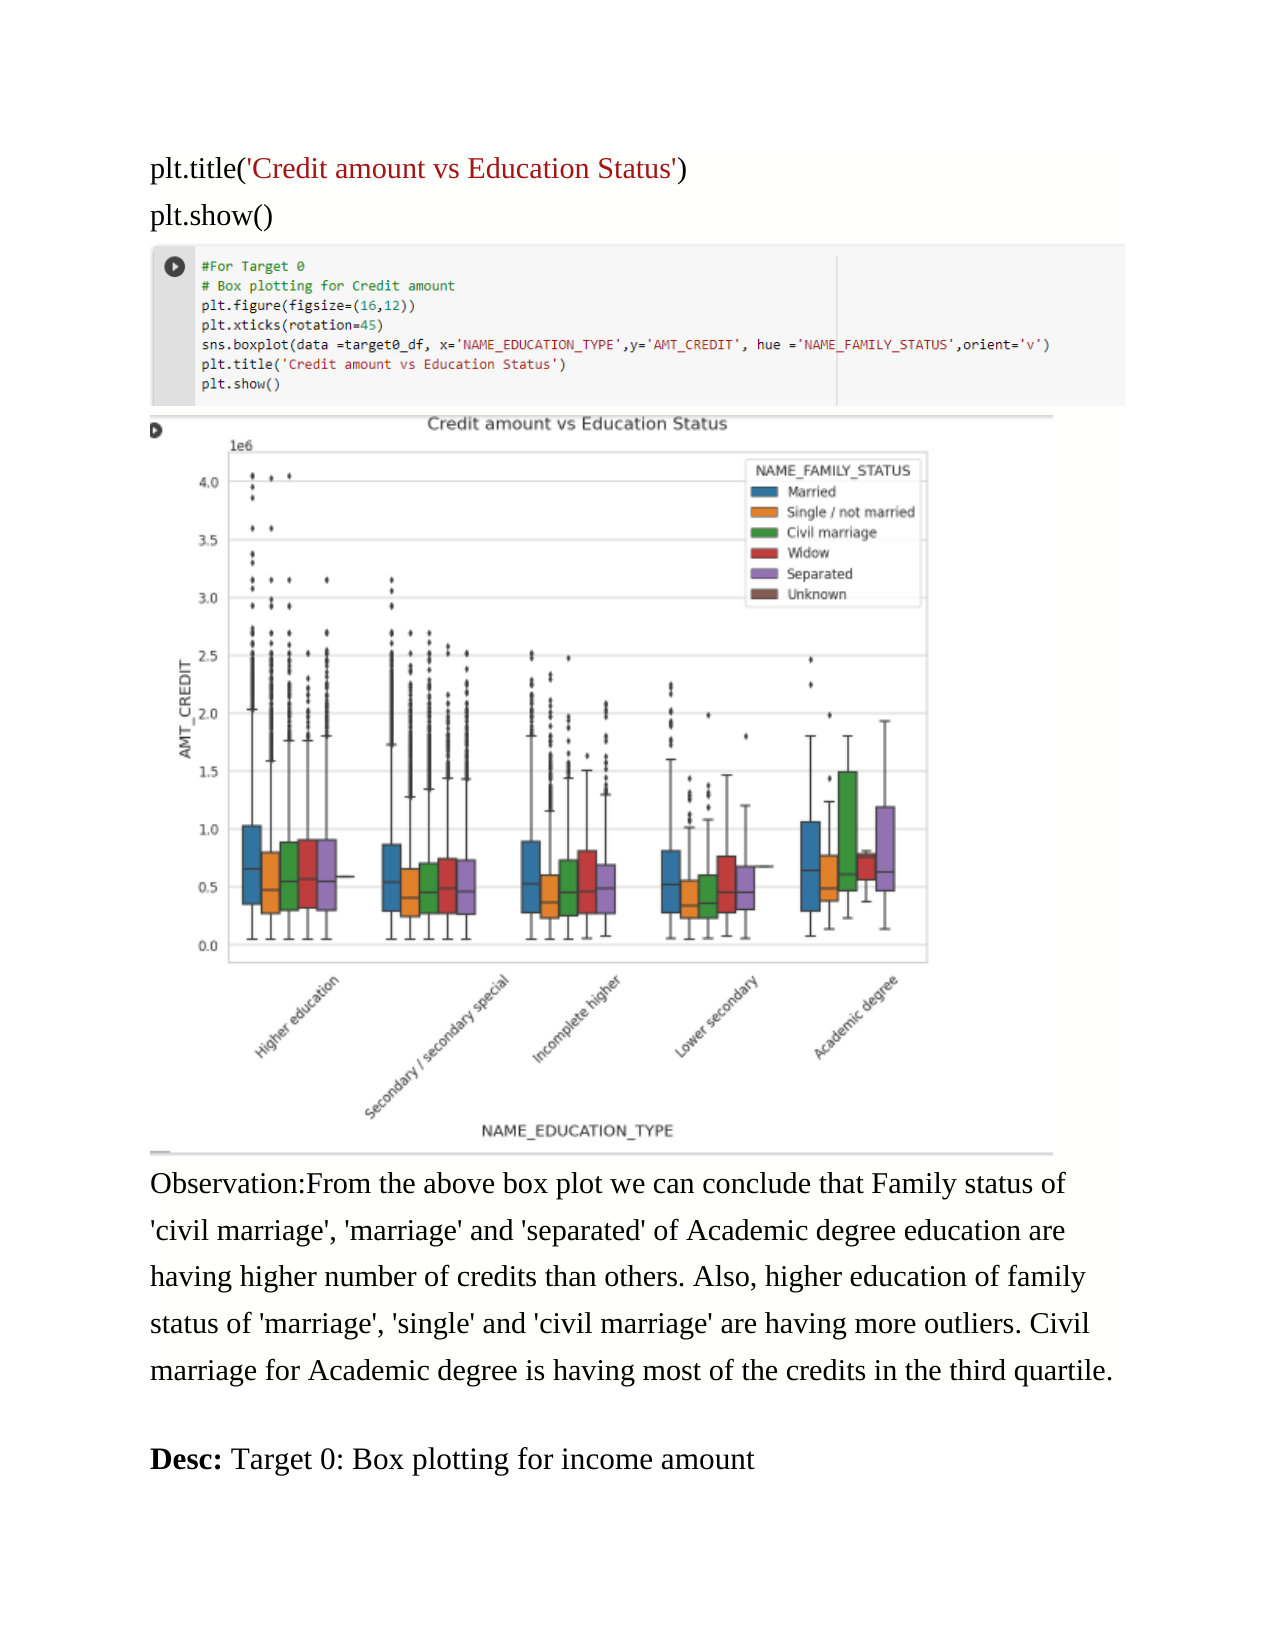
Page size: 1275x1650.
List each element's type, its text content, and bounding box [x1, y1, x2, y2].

text plt.show() [150, 197, 1125, 231]
text plt.title('Credit amount vs Education Status') [150, 150, 1125, 185]
picture [150, 243, 1125, 406]
text Observation:From the above box plot we can conclude that Family status of 'civil marriage', 'marriage' and 'separated' of Academic degree education are having higher number of credits than others. Also, higher education of family status of 'marriage', 'single' and 'civil marriage' are having more outliers. Civil marriage for Academic degree is having most of the credits in the third quartile. [150, 1165, 1125, 1387]
picture [150, 415, 1054, 1156]
text Desc: Target 0: Box plotting for income amount [150, 1440, 1125, 1476]
